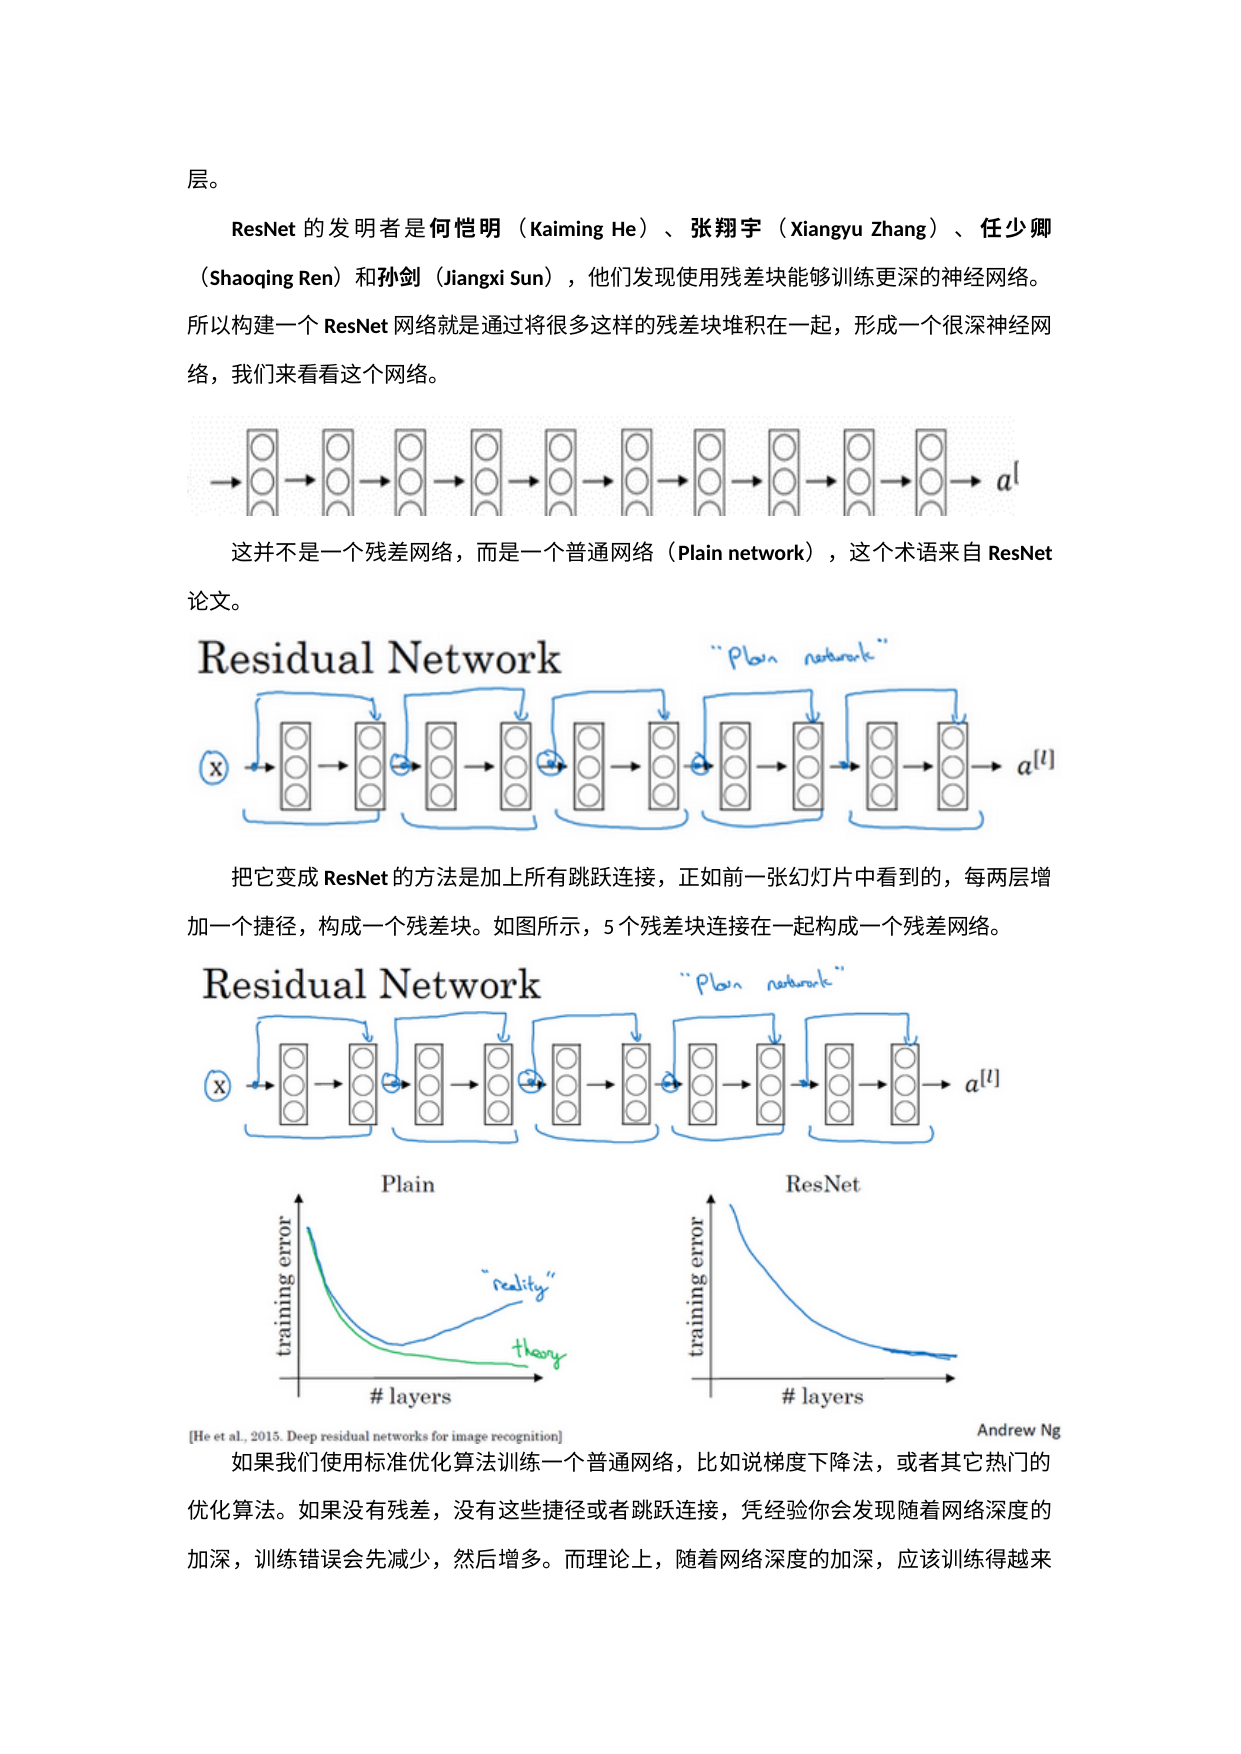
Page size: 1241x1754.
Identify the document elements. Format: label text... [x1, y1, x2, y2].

text 这并不是一个残差网络，而是一个普通网络（Plain network），这个术语来自ResNet论文。 [187, 535, 1053, 616]
picture [187, 405, 1019, 516]
text ResNet的发明者是何恺明（Kaiming He）、张翔宇（Xiangyu Zhang）、任少卿（Shaoqing Ren）和孙剑（Jiangxi Sun），他们发现使用残差块能够训练更深的神经网络。所以构建一个ResNet网络就是通过将很多这样的残差块堆积在一起，形成一个很深神经网络，我们来看看这个网络。 [187, 210, 1053, 389]
picture [187, 632, 1063, 842]
text 把它变成ResNet的方法是加上所有跳跃连接，正如前一张幻灯片中看到的，每两层增加一个捷径，构成一个残差块。如图所示，5个残差块连接在一起构成一个残差网络。 [187, 859, 1053, 941]
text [187, 162, 1053, 194]
picture [187, 956, 1063, 1444]
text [187, 1444, 1053, 1574]
